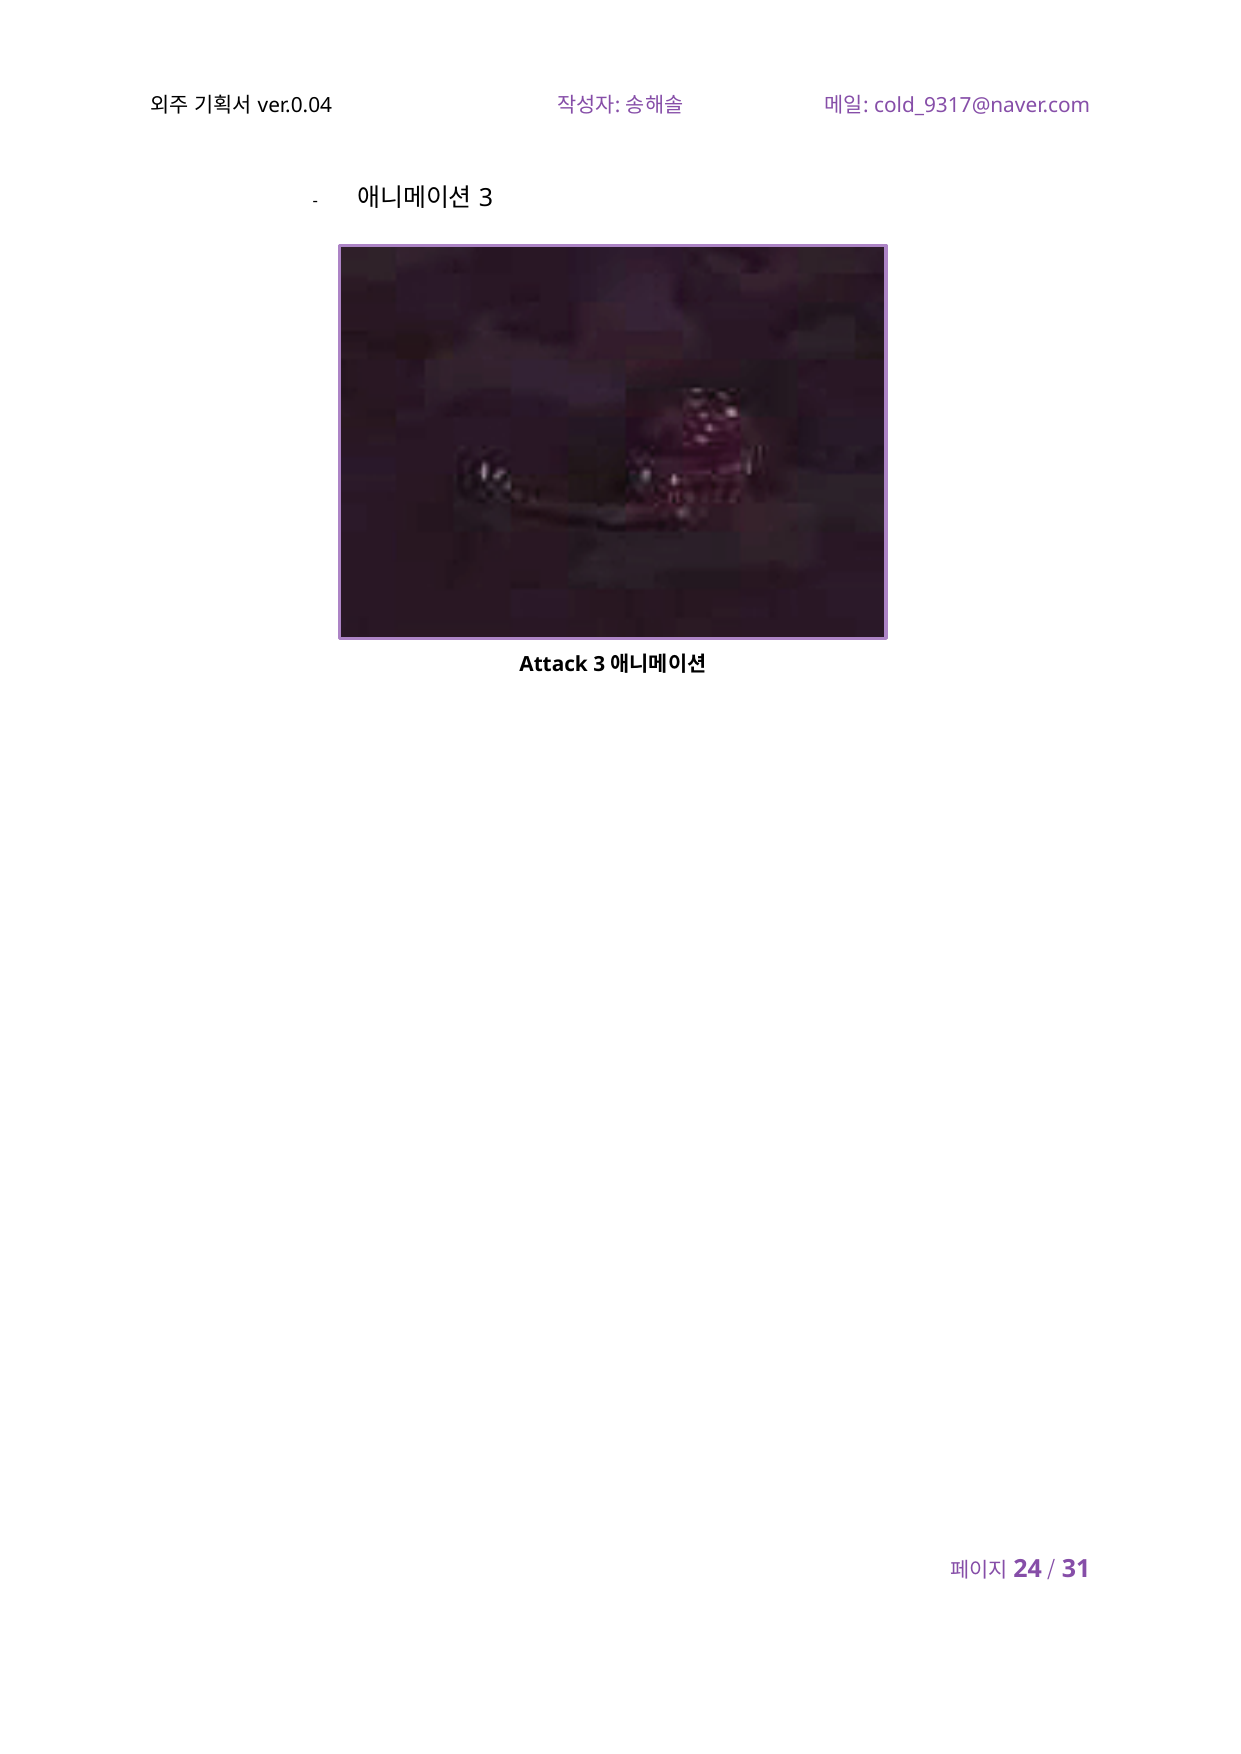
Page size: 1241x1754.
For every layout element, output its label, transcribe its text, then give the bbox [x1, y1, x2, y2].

picture [341, 247, 884, 637]
list 애니메이션 3 [312, 177, 1090, 213]
